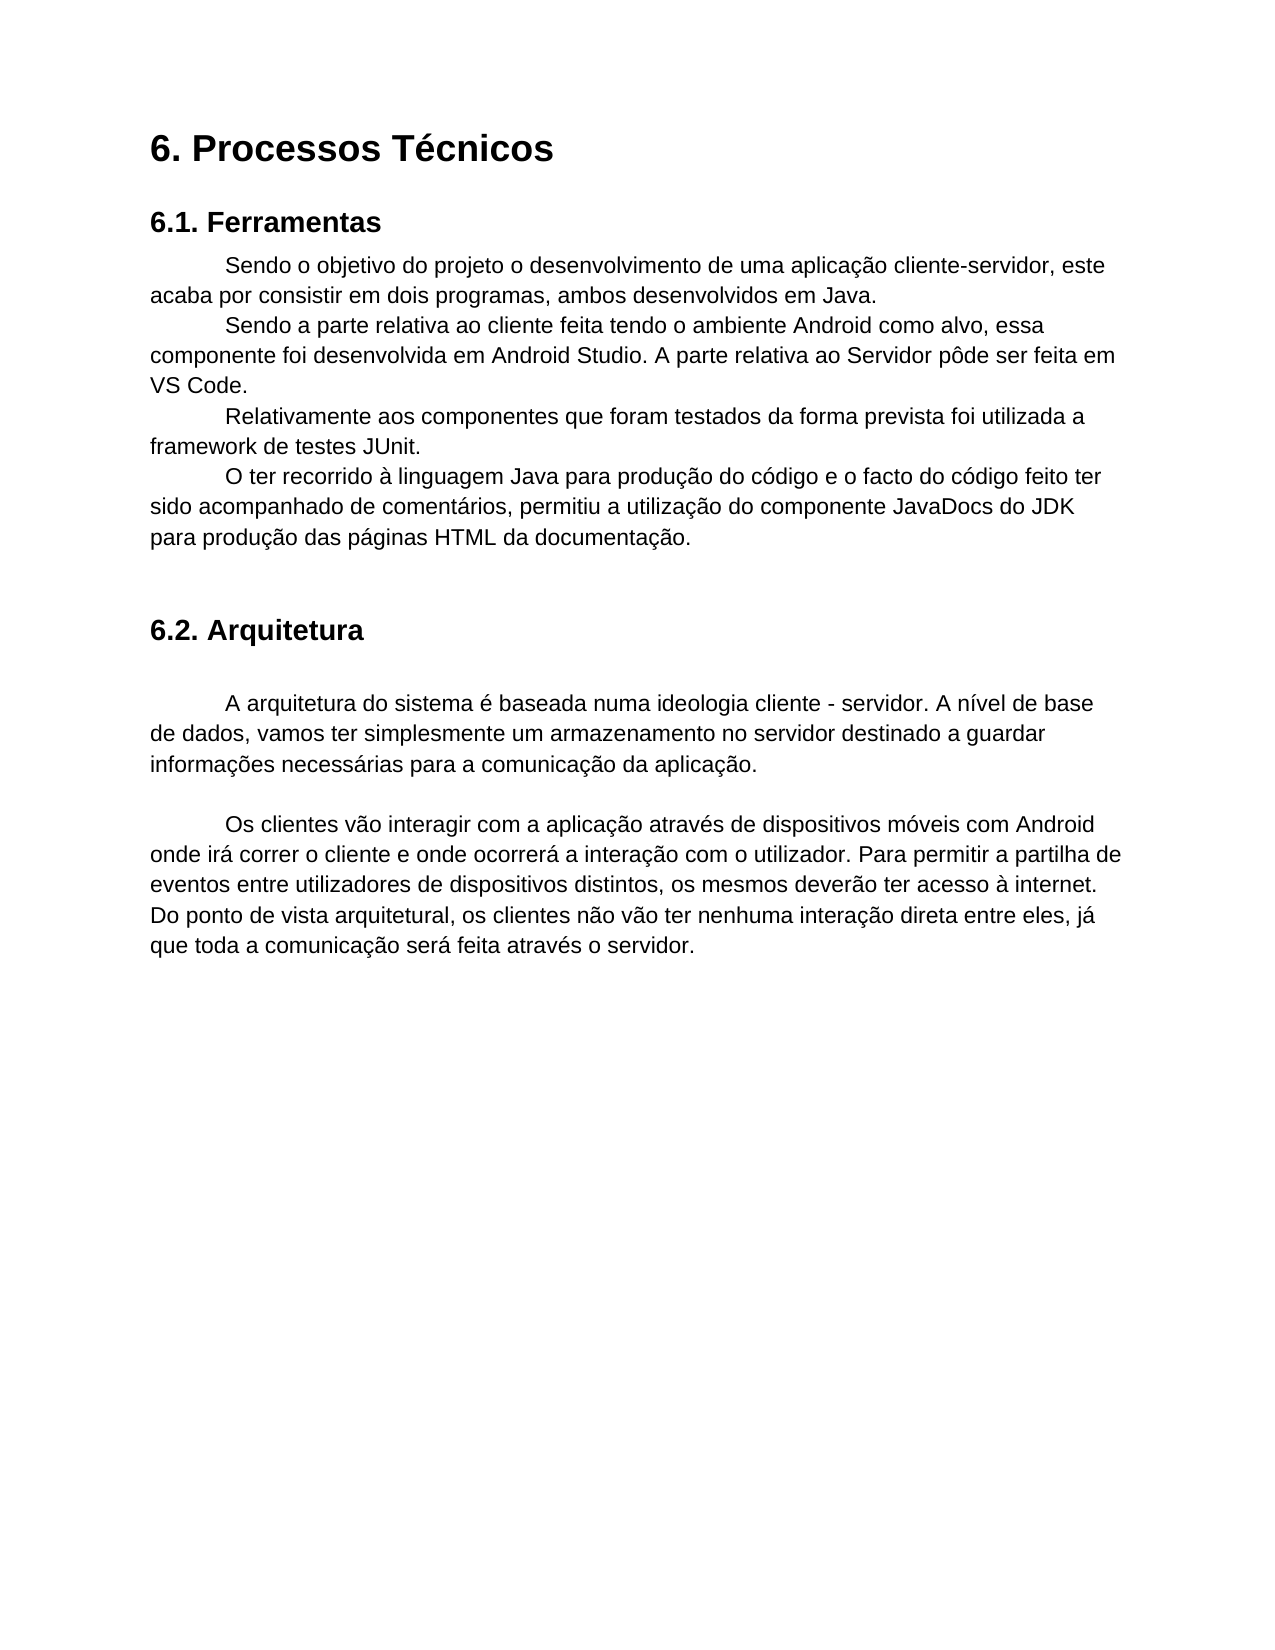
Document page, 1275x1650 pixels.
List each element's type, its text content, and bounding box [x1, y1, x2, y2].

text O ter recorrido à linguagem Java para produção do código e o facto do código feito ter sido acompanhado de comentários, permitiu a utilização do componente JavaDocs do JDK para produção das páginas HTML da documentação. [150, 463, 1125, 550]
subtitle 6.1. Ferramentas [150, 205, 1125, 238]
text Relativamente aos componentes que foram testados da forma prevista foi utilizada a framework de testes JUnit. [150, 403, 1125, 459]
subtitle 6. Processos Técnicos [150, 126, 1125, 169]
text Os clientes vão interagir com a aplicação através de dispositivos móveis com Android onde irá correr o cliente e onde ocorrerá a interação com o utilizador. Para permitir a partilha de eventos entre utilizadores de dispositivos distintos, os mesmos deverão ter acesso à internet. Do ponto de vista arquitetural, os clientes não vão ter nenhuma interação direta entre eles, já que toda a comunicação será feita através o servidor. [150, 811, 1125, 958]
subtitle 6.2. Arquitetura [150, 613, 1125, 647]
text Sendo a parte relativa ao cliente feita tendo o ambiente Android como alvo, essa componente foi desenvolvida em Android Studio. A parte relativa ao Servidor pôde ser feita em VS Code. [150, 312, 1125, 399]
text A arquitetura do sistema é baseada numa ideologia cliente - servidor. A nível de base de dados, vamos ter simplesmente um armazenamento no servidor destinado a guardar informações necessárias para a comunicação da aplicação. [150, 690, 1125, 777]
text Sendo o objetivo do projeto o desenvolvimento de uma aplicação cliente-servidor, este acaba por consistir em dois programas, ambos desenvolvidos em Java. [150, 252, 1125, 308]
